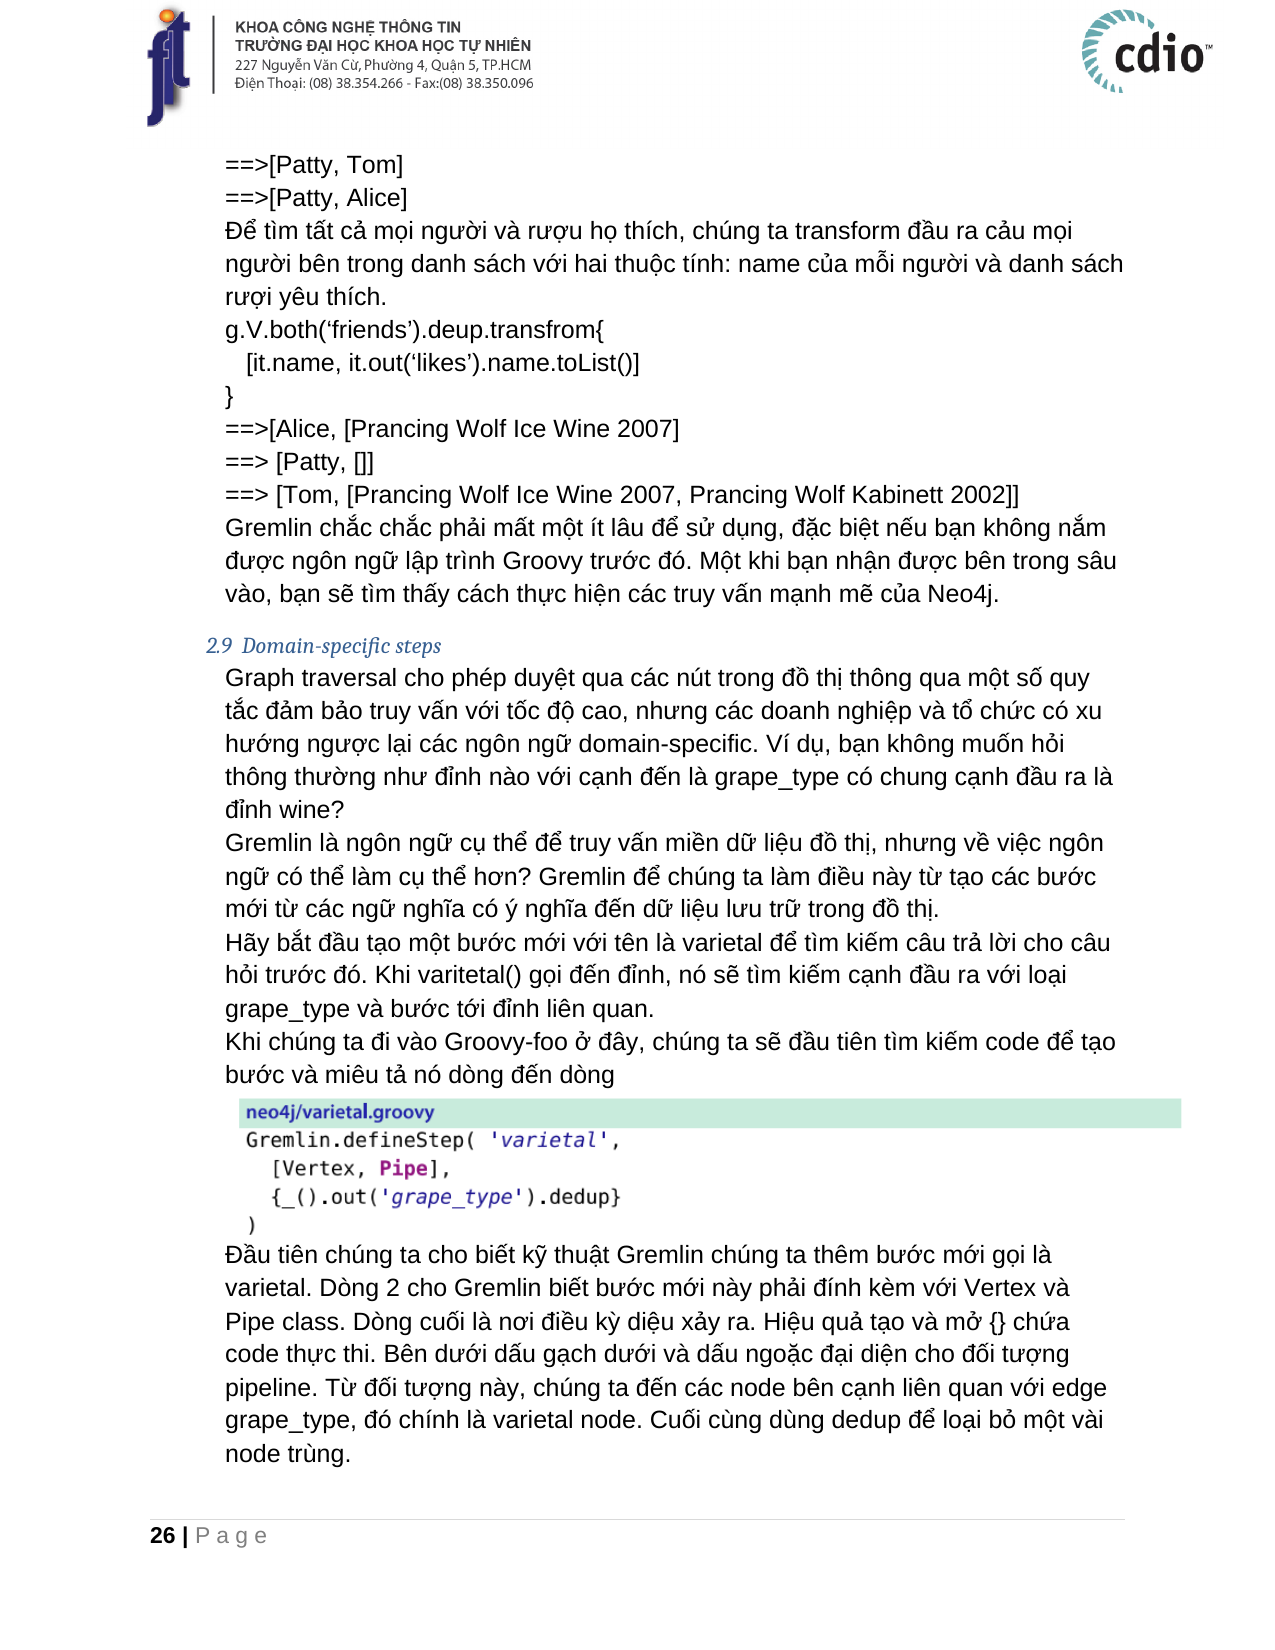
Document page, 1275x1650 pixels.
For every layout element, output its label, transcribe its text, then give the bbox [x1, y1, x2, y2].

list Gremlin chắc chắc phải mất một ít lâu để sử dụng, đặc biệt nếu bạn không nắm được ngôn ngữ lập trình Groovy trước đó. Một khi bạn nhận được bên trong sâu vào, bạn sẽ tìm thấy cách thực hiện các truy vấn mạnh mẽ của Neo4j. [225, 513, 1125, 608]
list [it.name, it.out(‘likes’).name.toList()] [225, 348, 1125, 377]
list Để tìm tất cả mọi người và rượu họ thích, chúng ta transform đầu ra cảu mọi người bên trong danh sách với hai thuộc tính: name của mỗi người và danh sách rượi yêu thích. [225, 216, 1125, 311]
list } [225, 381, 1125, 410]
list Khi chúng ta đi vào Groovy-foo ở đây, chúng ta sẽ đầu tiên tìm kiếm code để tạo bước và miêu tả nó dòng đến dòng [225, 1027, 1125, 1088]
list ==>[Patty, Alice] [225, 183, 1125, 212]
list Hãy bắt đầu tạo một bước mới với tên là varietal để tìm kiếm câu trả lời cho câu hỏi trước đó. Khi varitetal() gọi đến đỉnh, nó sẽ tìm kiếm cạnh đầu ra với loại grape_type và bước tới đỉnh liên quan. [225, 927, 1125, 1022]
list ==> [Tom, [Prancing Wolf Ice Wine 2007, Prancing Wolf Kabinett 2002]] [225, 480, 1125, 509]
picture [125, 0, 1224, 149]
subtitle 2.9 Domain-specific steps [150, 633, 1125, 659]
list ==> [Patty, []] [225, 447, 1125, 476]
list Graph traversal cho phép duyệt qua các nút trong đồ thị thông qua một số quy tắc đảm bảo truy vấn với tốc độ cao, nhưng các doanh nghiệp và tổ chức có xu hướng ngược lại các ngôn ngữ domain-specific. Ví dụ, bạn không muốn hỏi thông thường như đỉnh nào với cạnh đến là grape_type có chung cạnh đầu ra là đỉnh wine? [225, 663, 1125, 824]
list g.V.both(‘friends’).deup.transfrom{ [225, 315, 1125, 344]
picture [225, 1092, 1200, 1237]
list ==>[Alice, [Prancing Wolf Ice Wine 2007] [225, 414, 1125, 443]
list Đầu tiên chúng ta cho biết kỹ thuật Gremlin chúng ta thêm bước mới gọi là varietal. Dòng 2 cho Gremlin biết bước mới này phải đính kèm với Vertex và Pipe class. Dòng cuối là nơi điều kỳ diệu xảy ra. Hiệu quả tạo và mở {} chứa code thực thi. Bên dưới dấu gạch dưới và dấu ngoặc đại diện cho đối tượng pipeline. Từ đối tượng này, chúng ta đến các node bên cạnh liên quan với edge grape_type, đó chính là varietal node. Cuối cùng dùng dedup để loại bỏ một vài node trùng. [225, 1240, 1125, 1467]
list Gremlin là ngôn ngữ cụ thể để truy vấn miền dữ liệu đồ thị, nhưng về việc ngôn ngữ có thể làm cụ thể hơn? Gremlin để chúng ta làm điều này từ tạo các bước mới từ các ngữ nghĩa có ý nghĩa đến dữ liệu lưu trữ trong đồ thị. [225, 828, 1125, 923]
list ==>[Patty, Tom] [225, 150, 1125, 179]
